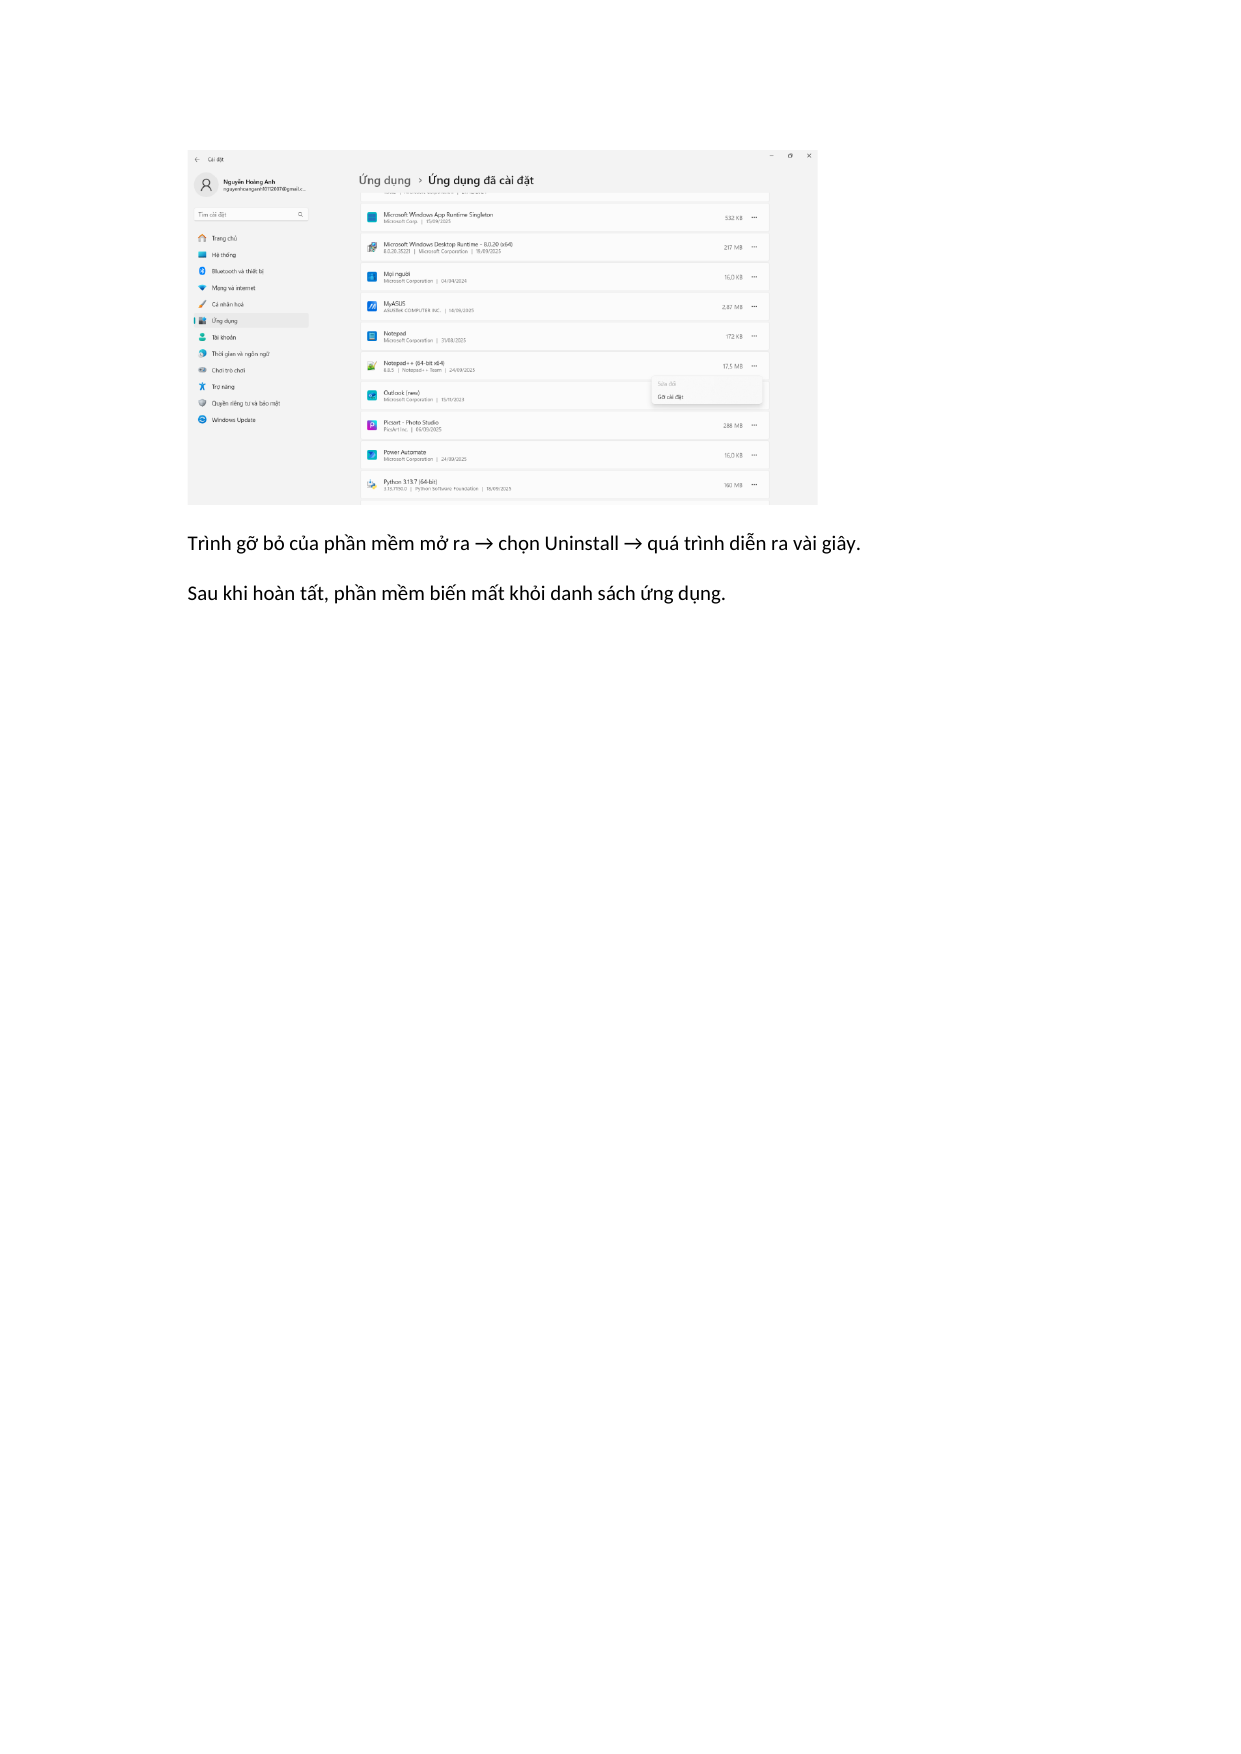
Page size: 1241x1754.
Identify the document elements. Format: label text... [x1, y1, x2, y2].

text Sau khi hoàn tất, phần mềm biến mất khỏi danh sách ứng dụng. [187, 581, 1053, 606]
text Trình gỡ bỏ của phần mềm mở ra → chọn Uninstall → quá trình diễn ra vài giây. [187, 530, 1053, 555]
picture [187, 150, 818, 505]
